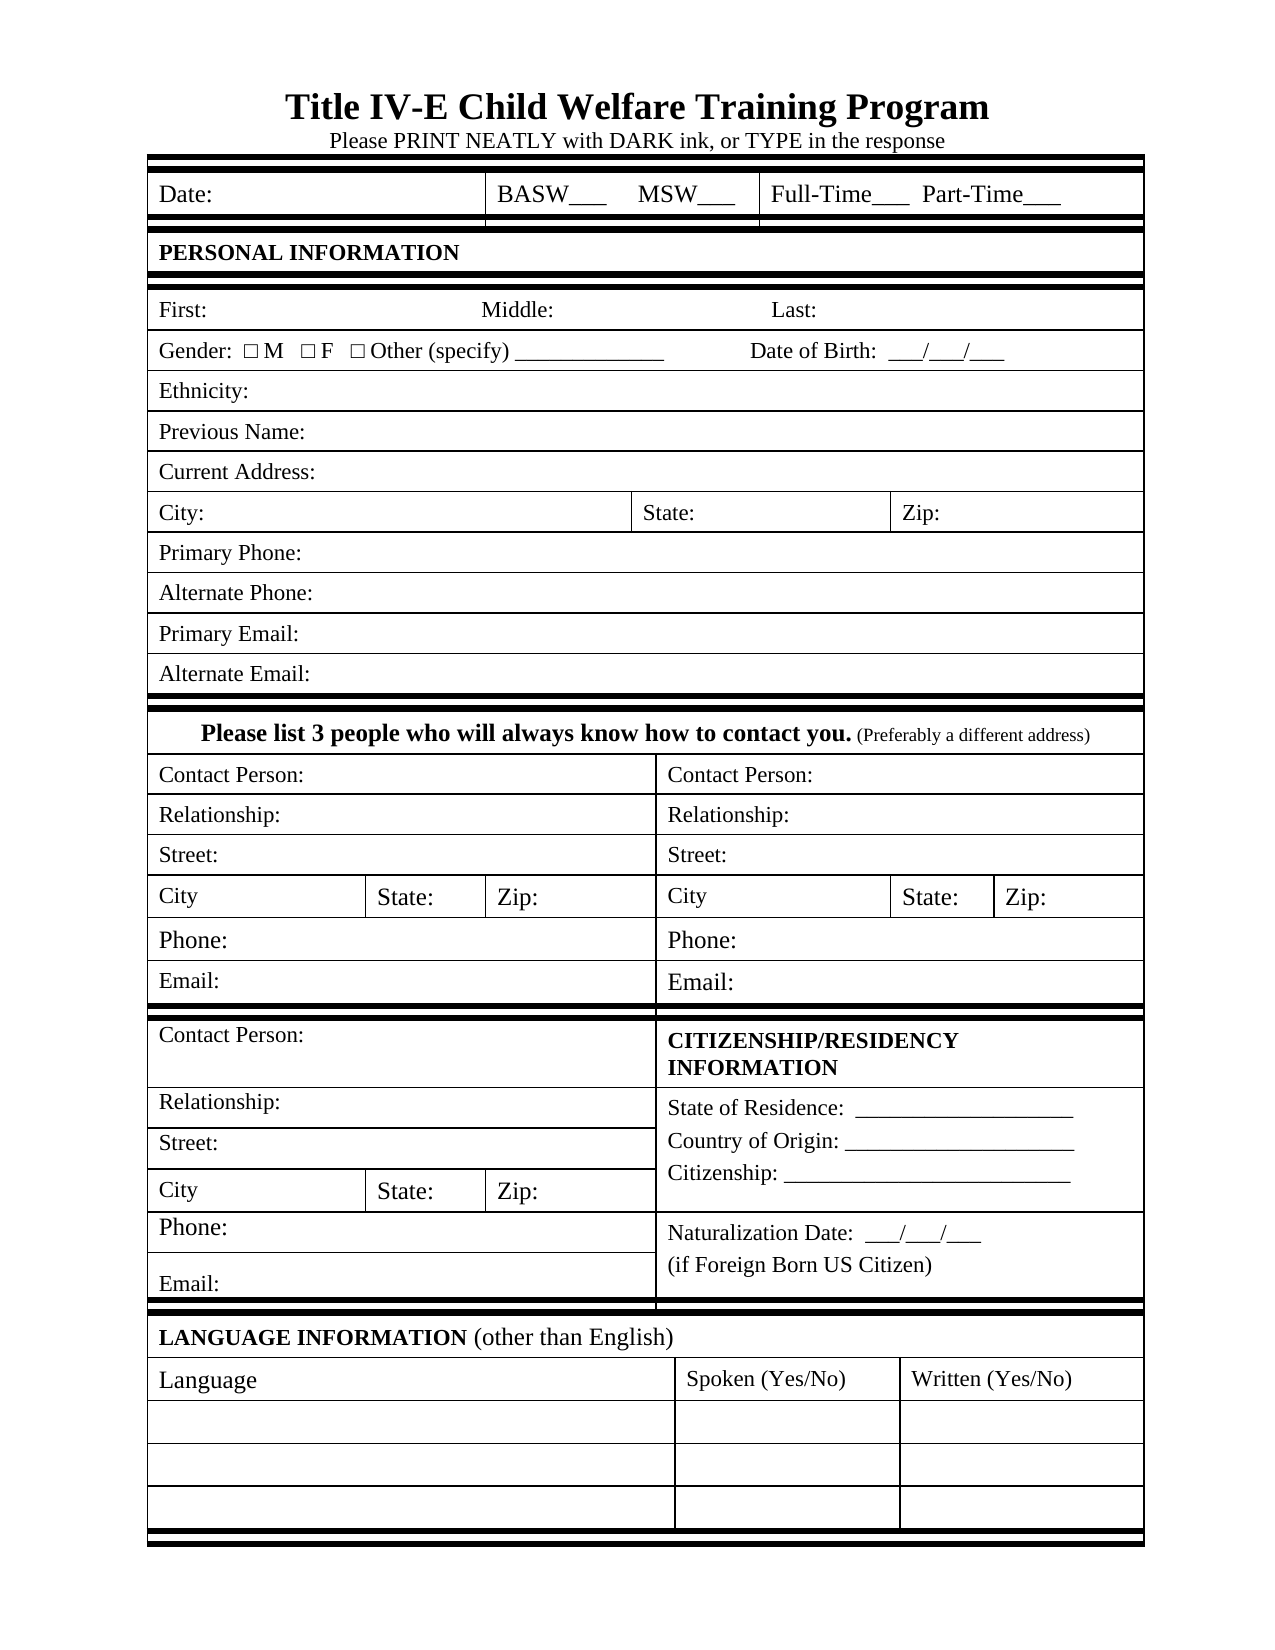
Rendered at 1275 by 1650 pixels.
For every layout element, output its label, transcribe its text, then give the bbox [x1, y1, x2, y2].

table_cell Email: [148, 1253, 655, 1297]
table_cell [676, 1444, 899, 1485]
table_cell [676, 1401, 899, 1442]
table_cell Language [148, 1358, 674, 1400]
table_cell [676, 1487, 899, 1528]
table_cell Relationship: [148, 1088, 655, 1127]
table_cell [901, 1487, 1143, 1528]
table_cell Contact Person: [148, 755, 655, 793]
table_cell [901, 1444, 1143, 1485]
table_cell Alternate Email: [148, 654, 1143, 693]
table_cell [148, 1487, 674, 1528]
table_cell [148, 1401, 674, 1442]
table_cell Relationship: [657, 795, 1143, 834]
text Title IV-E Child Welfare Training Program [150, 84, 1125, 127]
table_cell CITIZENSHIP/RESIDENCY INFORMATION [657, 1021, 1143, 1086]
table_cell Spoken (Yes/No) [676, 1358, 899, 1400]
table_cell PERSONAL INFORMATION [148, 233, 1143, 271]
table_header BASW___ MSW___ [486, 173, 759, 214]
table_cell City [148, 876, 365, 917]
table_cell City [148, 1170, 365, 1211]
table_cell Naturalization Date: ___/___/___ (if Foreign Born US Citizen) [657, 1213, 1143, 1297]
table_cell Zip: [995, 876, 1143, 917]
table_cell Contact Person: [657, 755, 1143, 793]
table_header Date: [148, 173, 485, 214]
table_cell Primary Email: [148, 614, 1143, 652]
table_cell Street: [148, 835, 655, 874]
table_cell State: [366, 1170, 485, 1211]
table_cell Email: [657, 961, 1143, 1002]
table_cell Current Address: [148, 452, 1143, 491]
table_cell Contact Person: [148, 1021, 655, 1086]
table_cell Primary Phone: [148, 533, 1143, 572]
table_cell State: [632, 492, 890, 531]
table_cell City [657, 876, 890, 917]
table_cell Street: [148, 1129, 655, 1168]
table_cell Gender: □ M □ F □ Other (specify) _____________ Date of Birth: ___/___/___ [148, 331, 1143, 369]
table_cell Previous Name: [148, 412, 1143, 450]
table_cell Phone: [657, 918, 1143, 960]
table_cell Email: [148, 961, 655, 1002]
text Please PRINT NEATLY with DARK ink, or TYPE in the response [150, 127, 1125, 154]
table_cell State: [366, 876, 485, 917]
table_cell Ethnicity: [148, 371, 1143, 410]
table_cell First: Middle: Last: [148, 290, 1143, 329]
table_cell Relationship: [148, 795, 655, 834]
table_cell [148, 1444, 674, 1485]
table_cell State: [891, 876, 993, 917]
table_cell Zip: [891, 492, 1143, 531]
table_cell Written (Yes/No) [901, 1358, 1143, 1400]
table_cell City: [148, 492, 631, 531]
table_cell Zip: [486, 1170, 655, 1211]
table_cell Please list 3 people who will always know how to contact you. (Preferably a different address) [148, 712, 1143, 753]
table_cell Phone: [148, 1213, 655, 1252]
table_cell LANGUAGE INFORMATION (other than English) [148, 1316, 1143, 1357]
table_cell Zip: [486, 876, 655, 917]
table_cell Street: [657, 835, 1143, 874]
table_header Full-Time___ Part-Time___ [760, 173, 1143, 214]
table_cell Phone: [148, 918, 655, 960]
table_cell State of Residence: ___________________ Country of Origin: ____________________ Citizenship: _________________________ [657, 1088, 1143, 1211]
table_cell [901, 1401, 1143, 1442]
table_cell Alternate Phone: [148, 573, 1143, 612]
